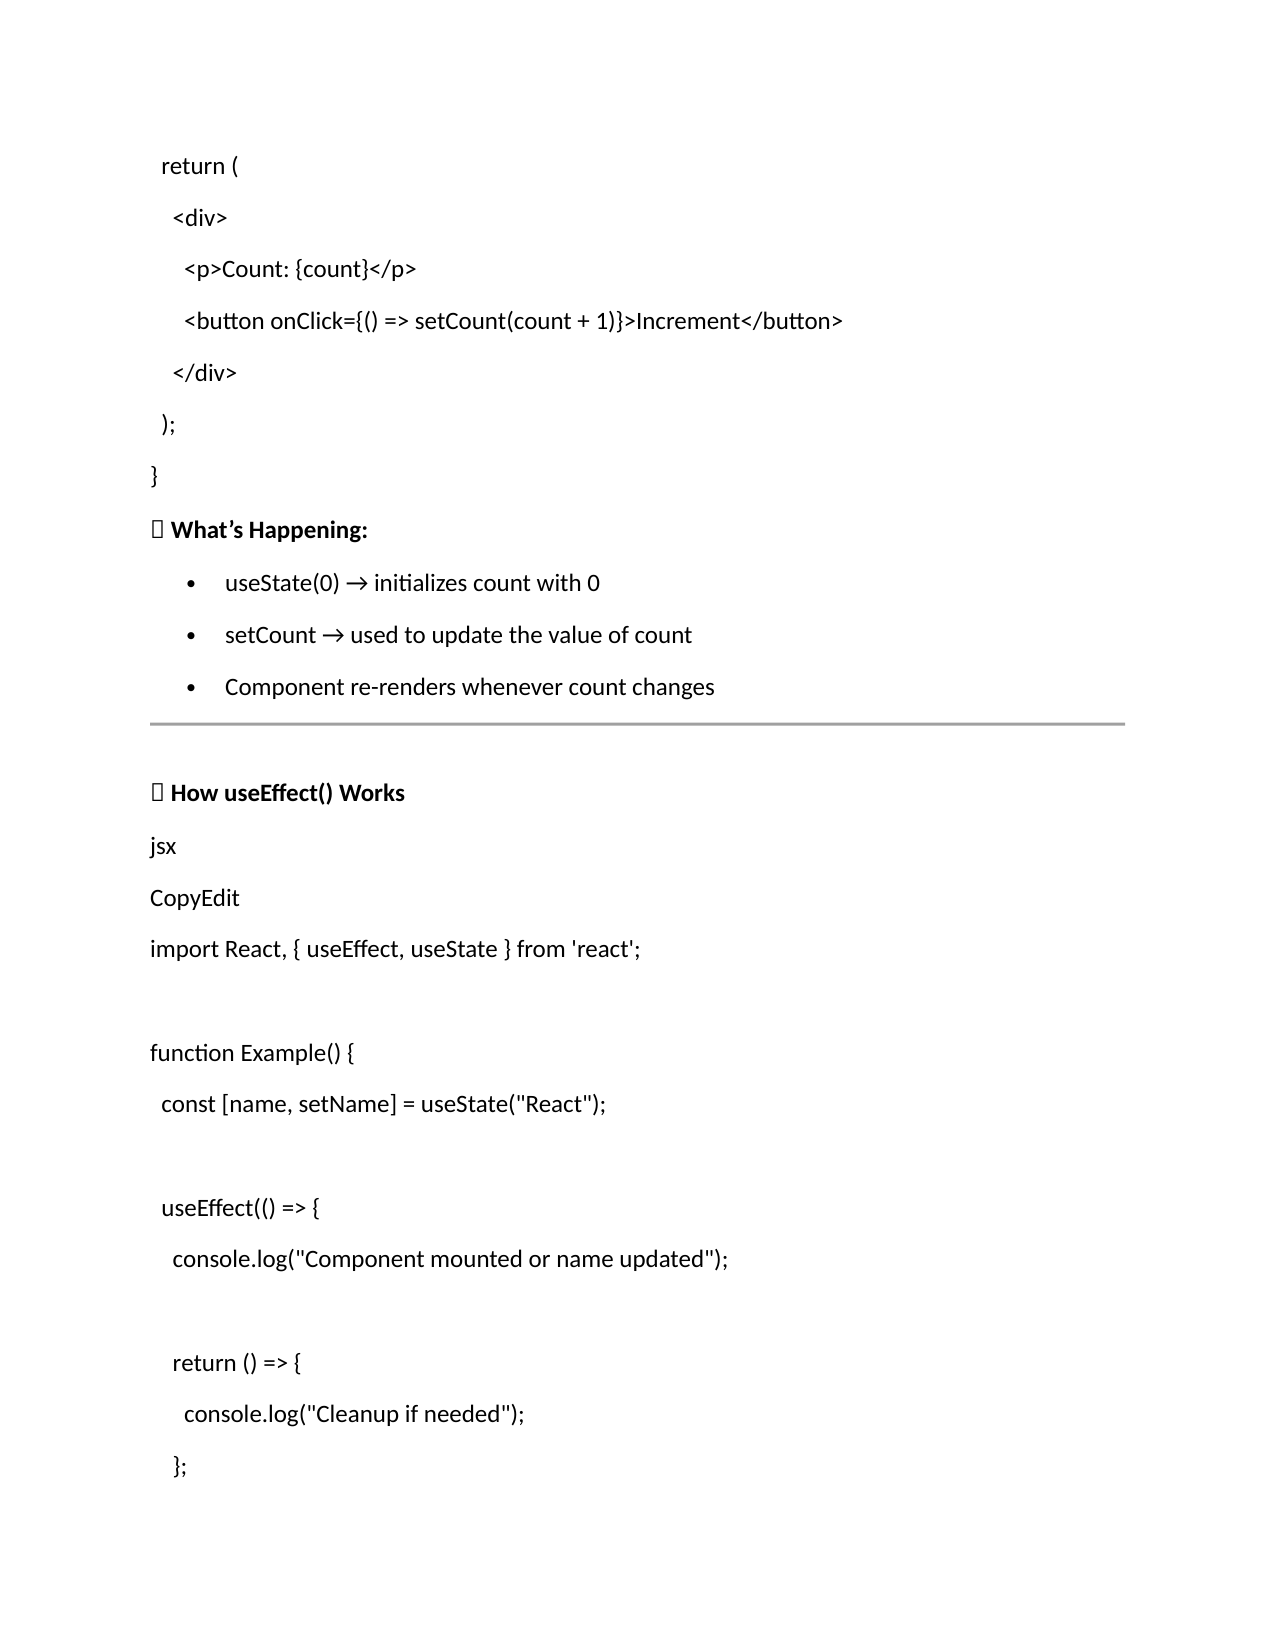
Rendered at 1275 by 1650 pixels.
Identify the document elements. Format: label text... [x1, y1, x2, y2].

text useEffect(() => { [150, 1192, 1125, 1222]
text ); [150, 408, 1125, 439]
text CopyEdit [150, 882, 1125, 912]
text return () => { [150, 1347, 1125, 1377]
text </div> [150, 357, 1125, 387]
text import React, { useEffect, useState } from 'react'; [150, 933, 1125, 964]
text console.log("Cleanup if needed"); [150, 1398, 1125, 1429]
text function Example() { [150, 1037, 1125, 1067]
text <button onClick={() => setCount(count + 1)}>Increment</button> [150, 305, 1125, 336]
text } [150, 460, 1125, 491]
list Component re-renders whenever count changes [187, 671, 1125, 701]
text jsx [150, 830, 1125, 861]
list setCount → used to update the value of count [187, 619, 1125, 650]
text const [name, setName] = useState("React"); [150, 1088, 1125, 1119]
list useState(0) → initializes count with 0 [187, 567, 1125, 598]
text <p>Count: {count}</p> [150, 253, 1125, 284]
text <div> [150, 202, 1125, 232]
text }; [150, 1450, 1125, 1481]
text return ( [150, 150, 1125, 181]
text console.log("Component mounted or name updated"); [150, 1243, 1125, 1274]
text 🧠 What’s Happening: [150, 512, 1125, 546]
text 🔹 How useEffect() Works [150, 774, 1125, 808]
